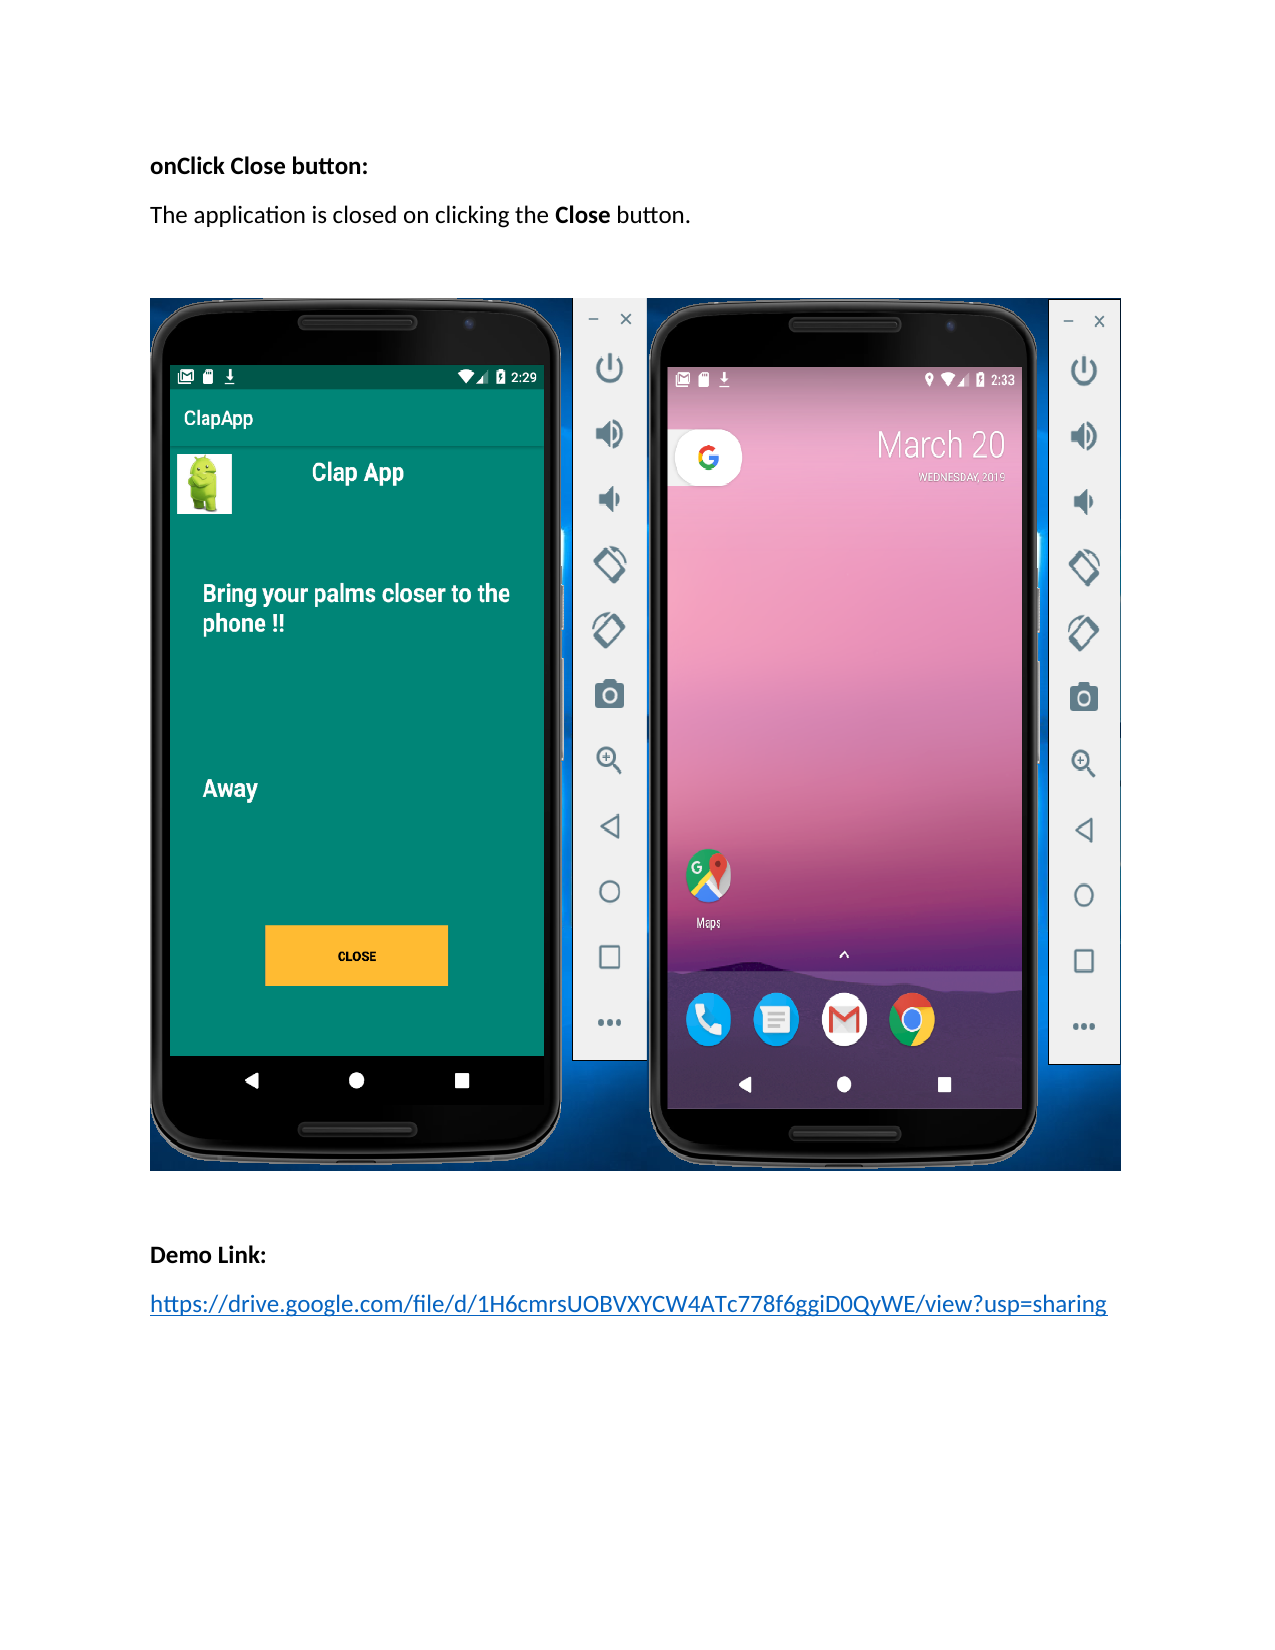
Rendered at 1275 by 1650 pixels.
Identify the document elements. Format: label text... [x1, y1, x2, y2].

text onClick Close button: [150, 150, 1125, 181]
text Demo Link: [150, 1239, 1125, 1269]
picture [150, 298, 1121, 1171]
text The application is closed on clicking the Close button. [150, 199, 1125, 230]
text https://drive.google.com/file/d/1H6cmrsUOBVXYCW4ATc778f6ggiD0QyWE/view?usp=sharing [150, 1289, 1125, 1319]
